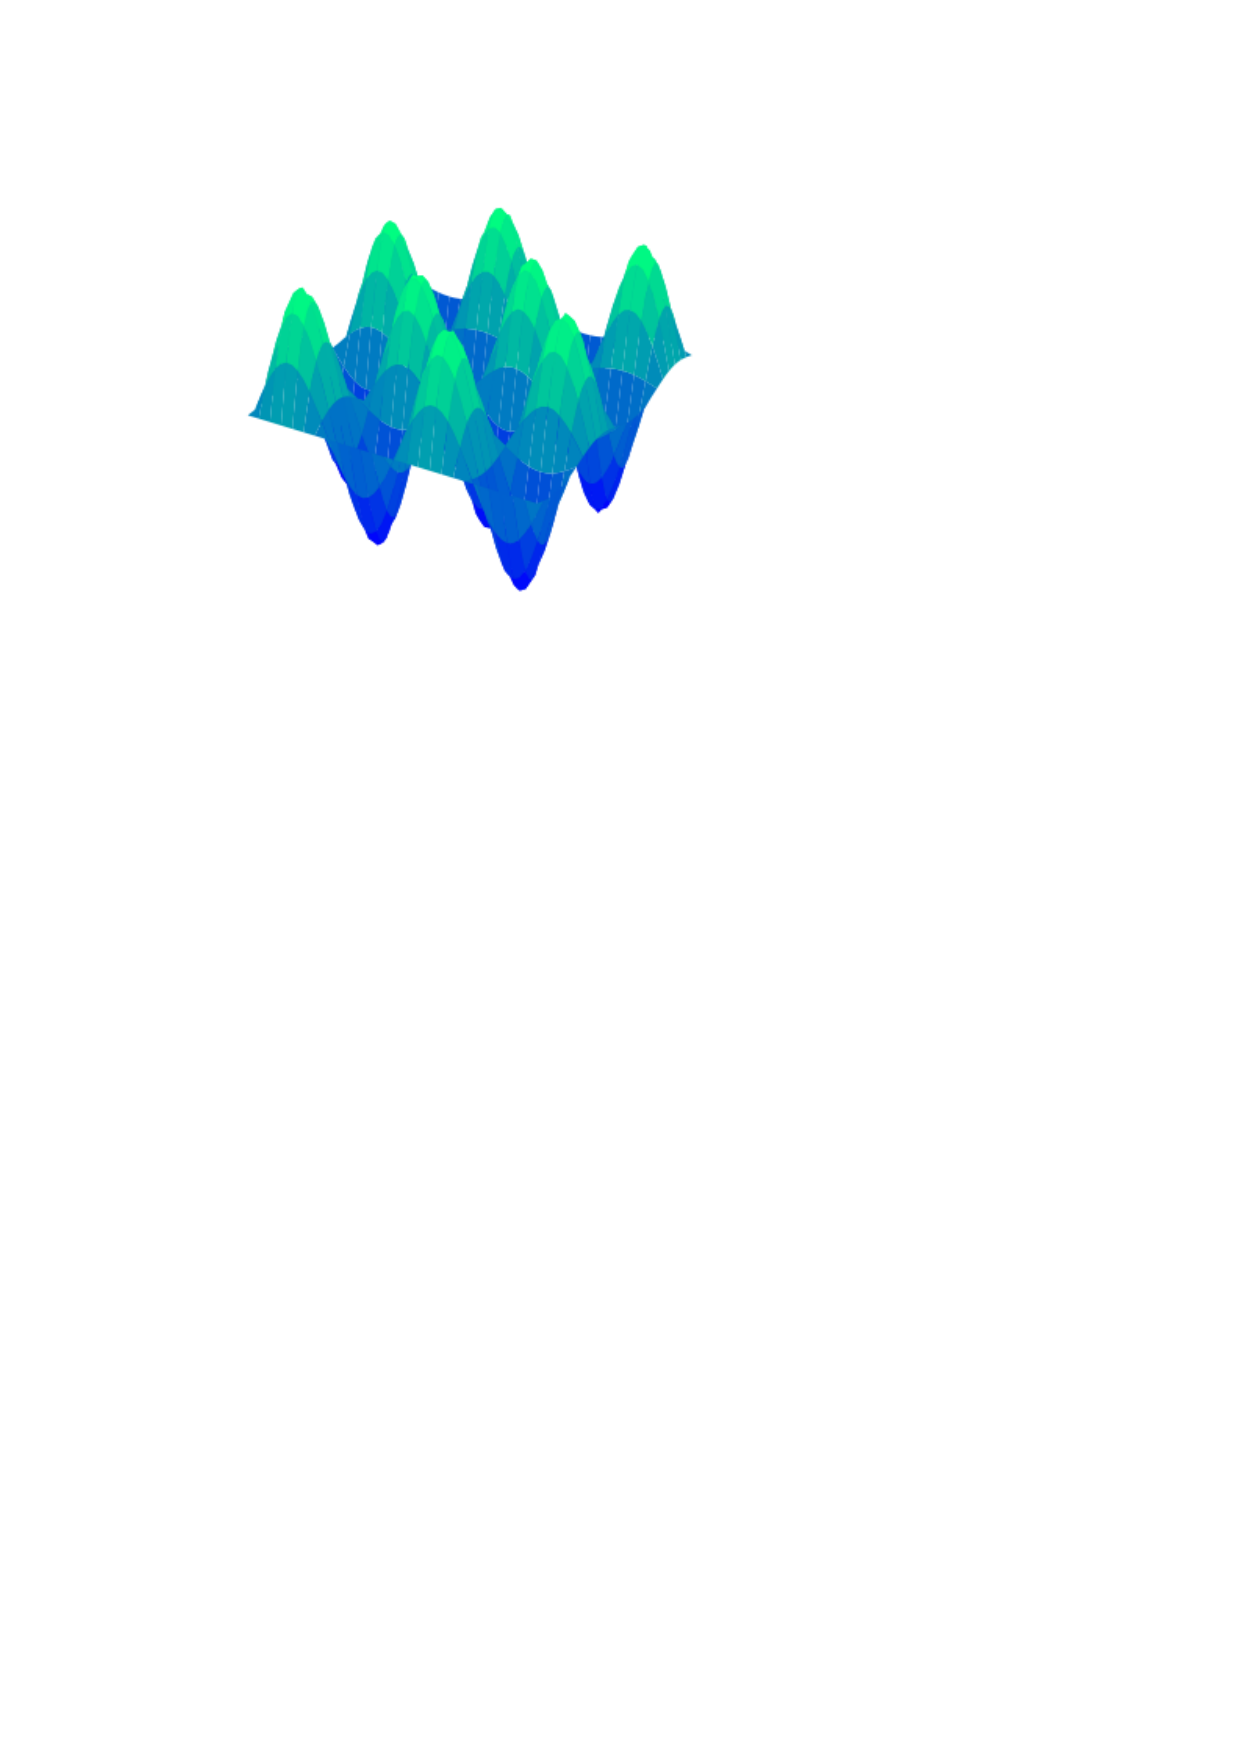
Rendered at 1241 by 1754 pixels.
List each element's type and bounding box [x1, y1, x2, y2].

picture [75, 80, 857, 706]
